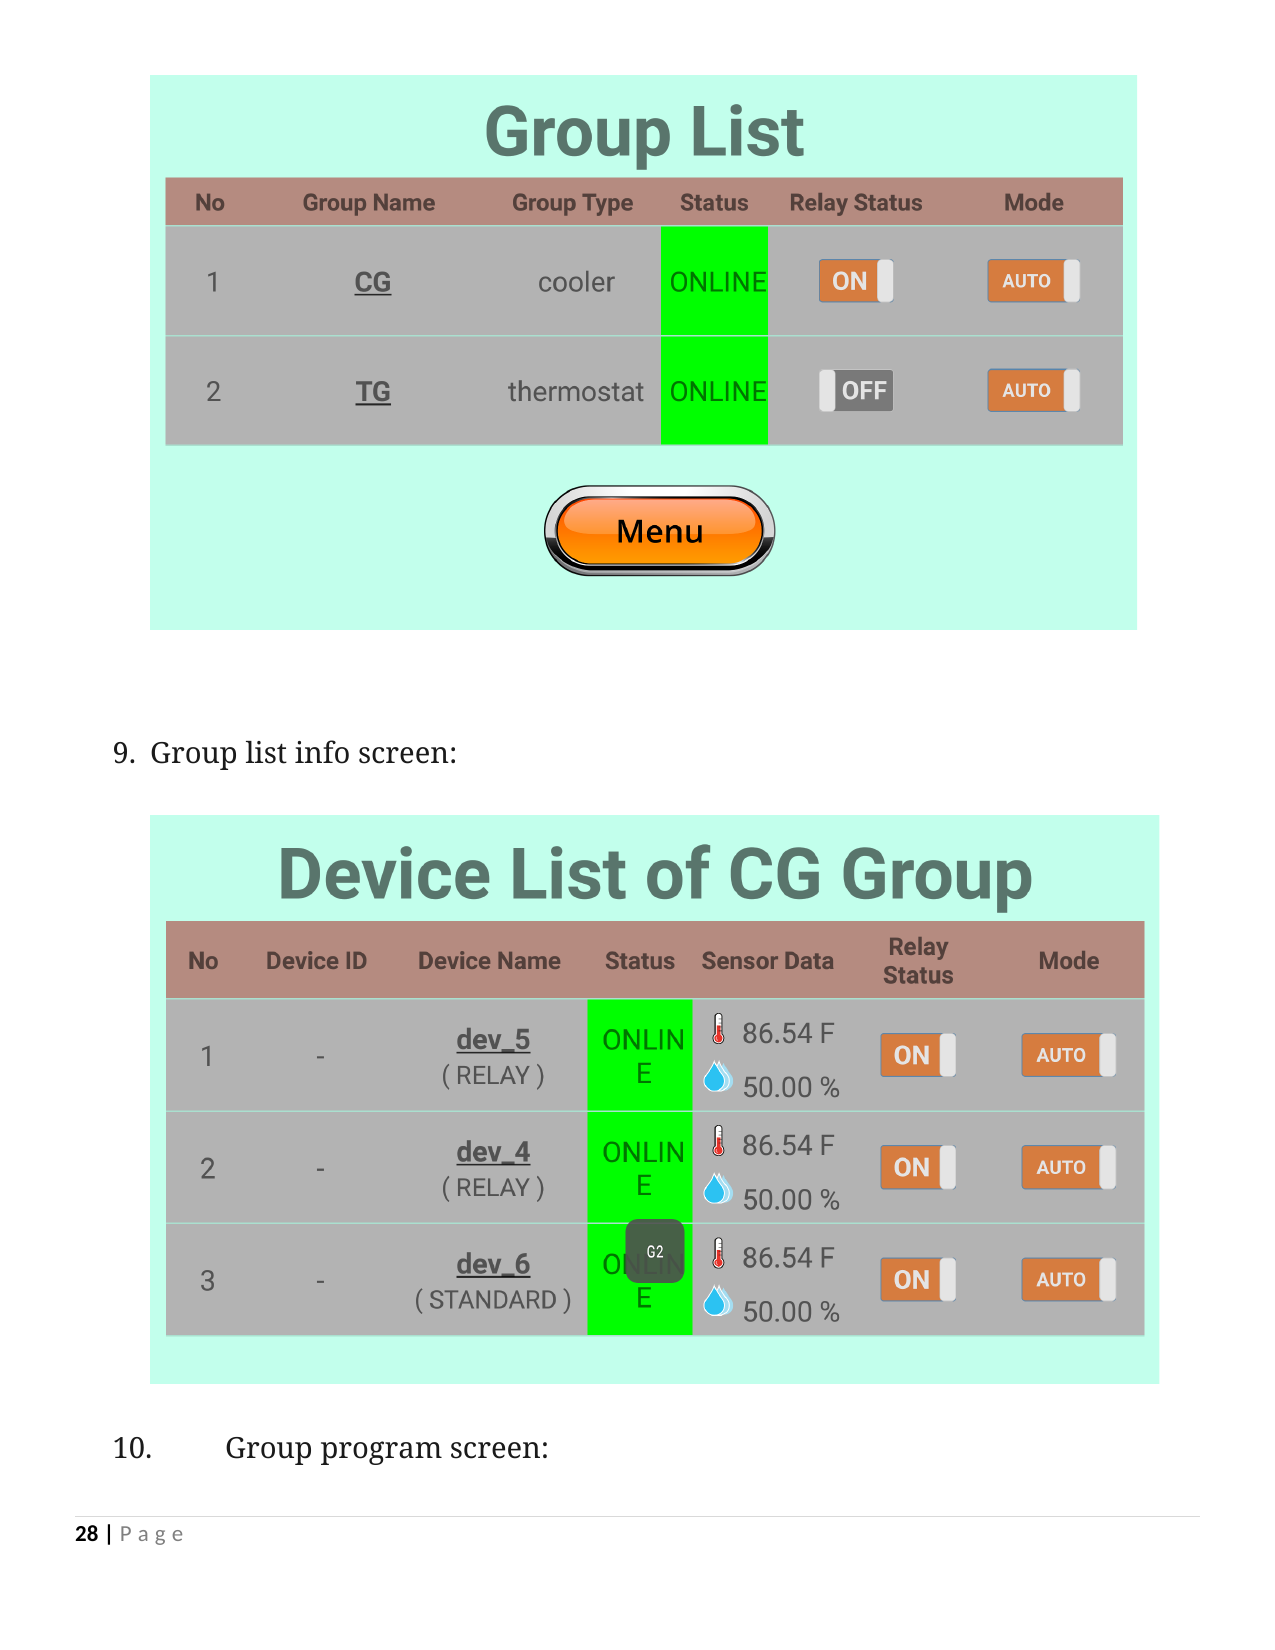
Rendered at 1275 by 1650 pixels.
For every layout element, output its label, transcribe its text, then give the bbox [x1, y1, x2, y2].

picture [150, 815, 1160, 1384]
list Group list info screen: [112, 732, 1200, 772]
list Group program screen: [112, 1427, 1200, 1467]
picture [150, 75, 1138, 630]
